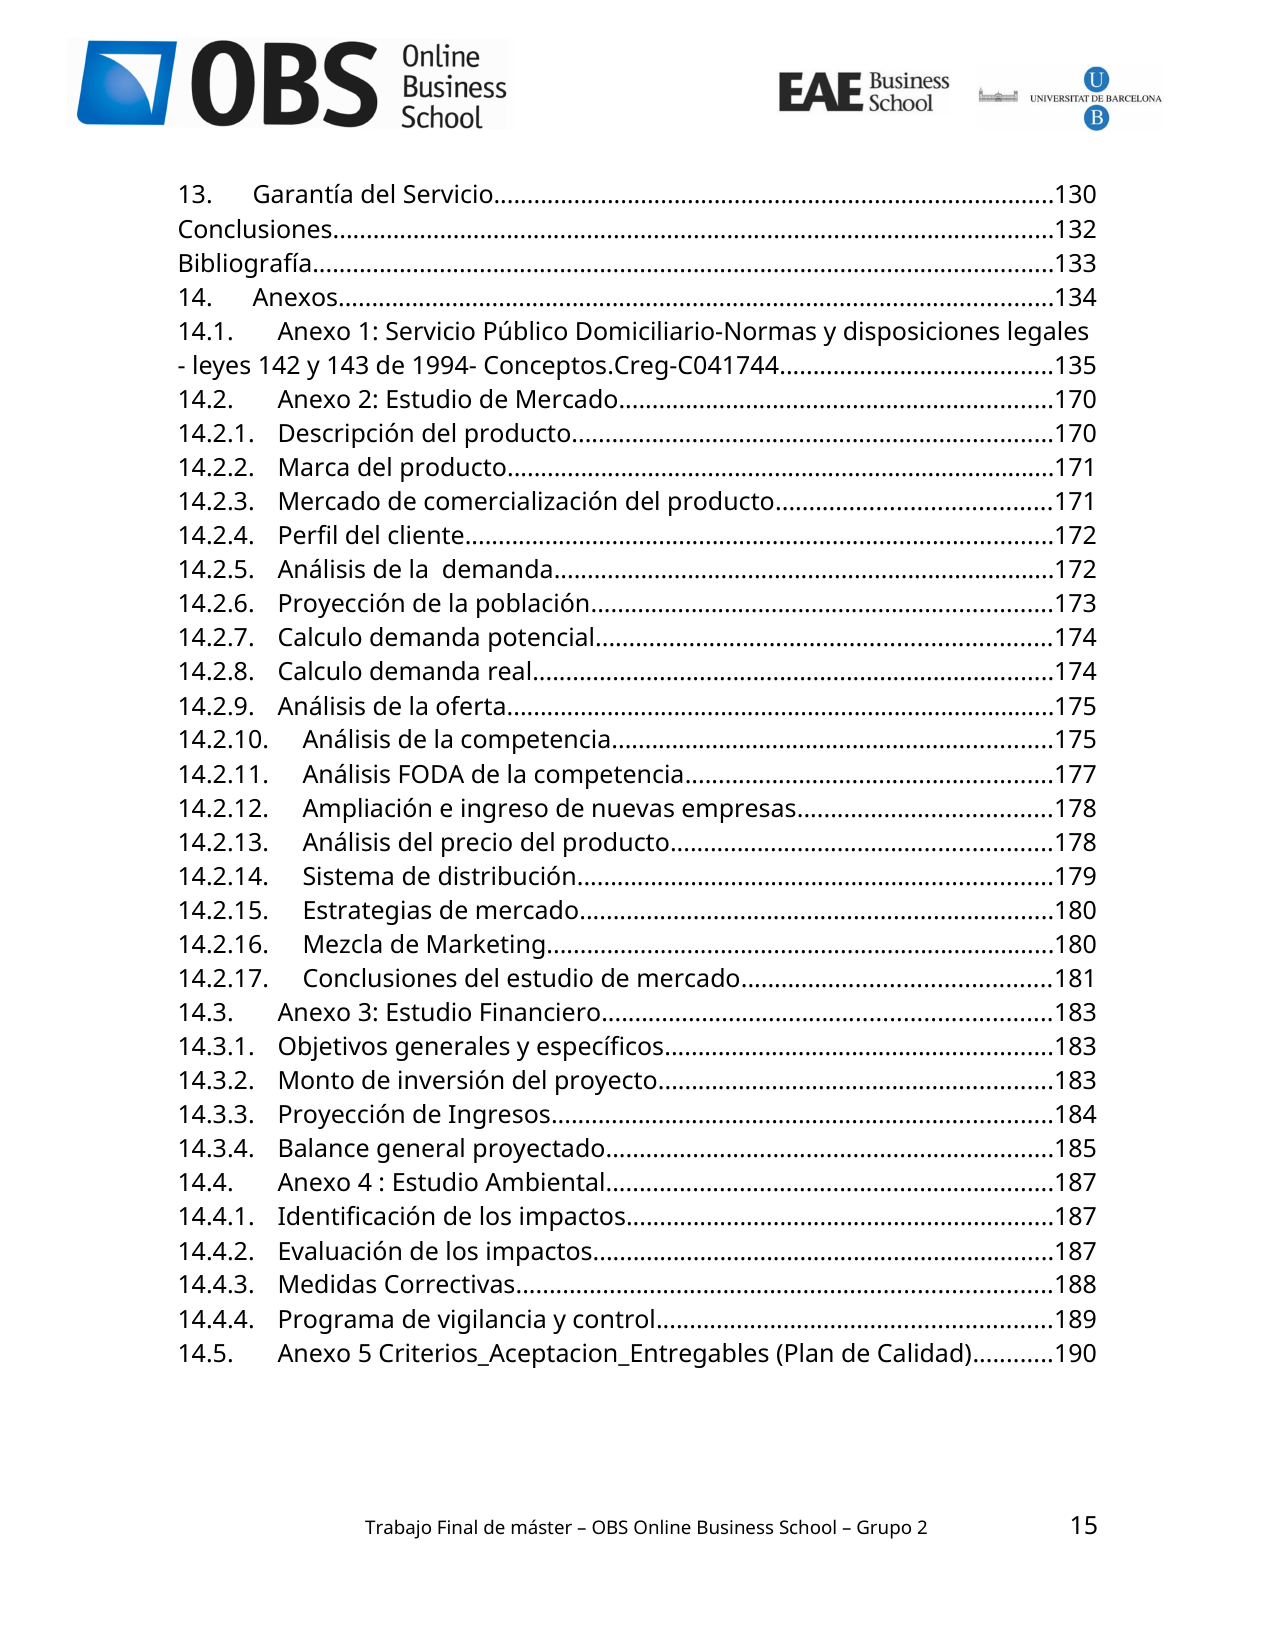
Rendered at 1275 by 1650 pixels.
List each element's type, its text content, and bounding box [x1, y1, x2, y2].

text Bibliografía 133 [177, 245, 1098, 279]
text 14.2.15. Estrategias de mercado 180 [177, 892, 1098, 927]
picture [64, 38, 515, 130]
text 14.4.1. Identificación de los impactos 187 [177, 1199, 1098, 1233]
text 14.2.14. Sistema de distribución 179 [177, 858, 1098, 892]
text 14.2.2. Marca del producto 171 [177, 450, 1098, 484]
text 14.4.4. Programa de vigilancia y control 189 [177, 1301, 1098, 1335]
text 14.4. Anexo 4 : Estudio Ambiental 187 [177, 1165, 1098, 1199]
text 14. Anexos 134 [177, 279, 1098, 313]
text 14.2.8. Calculo demanda real 174 [177, 654, 1098, 688]
text 14.2.12. Ampliación e ingreso de nuevas empresas 178 [177, 790, 1098, 824]
text 14.2.11. Análisis FODA de la competencia 177 [177, 756, 1098, 790]
picture [977, 65, 1165, 133]
text 14.2.10. Análisis de la competencia 175 [177, 722, 1098, 756]
text 14.3. Anexo 3: Estudio Financiero 183 [177, 995, 1098, 1029]
picture [777, 69, 951, 115]
text 14.2.4. Perfil del cliente 172 [177, 518, 1098, 552]
text 14.3.4. Balance general proyectado 185 [177, 1131, 1098, 1165]
text 14.2.3. Mercado de comercialización del producto 171 [177, 484, 1098, 518]
text 14.3.2. Monto de inversión del proyecto 183 [177, 1063, 1098, 1097]
text 14.2.6. Proyección de la población 173 [177, 586, 1098, 620]
text 14.1. Anexo 1: Servicio Público Domiciliario-Normas y disposiciones legales - leyes 142 y 143 de 1994- Conceptos.Creg-C041744 135 [177, 313, 1098, 382]
text 14.4.3. Medidas Correctivas 188 [177, 1267, 1098, 1301]
text 14.3.1. Objetivos generales y específicos 183 [177, 1029, 1098, 1063]
text 14.2.16. Mezcla de Marketing 180 [177, 927, 1098, 961]
text 14.3.3. Proyección de Ingresos 184 [177, 1097, 1098, 1131]
text 14.2.13. Análisis del precio del producto 178 [177, 824, 1098, 858]
text 14.4.2. Evaluación de los impactos 187 [177, 1233, 1098, 1267]
text 14.2.1. Descripción del producto 170 [177, 416, 1098, 450]
text 14.2.7. Calculo demanda potencial 174 [177, 620, 1098, 654]
text 14.2. Anexo 2: Estudio de Mercado 170 [177, 382, 1098, 416]
text Conclusiones 132 [177, 211, 1098, 245]
text 13. Garantía del Servicio 130 [177, 177, 1098, 211]
text 14.2.17. Conclusiones del estudio de mercado 181 [177, 961, 1098, 995]
text 14.2.5. Análisis de la demanda 172 [177, 552, 1098, 586]
text 14.5. Anexo 5 Criterios_Aceptacion_Entregables (Plan de Calidad) 190 [177, 1335, 1098, 1369]
text 14.2.9. Análisis de la oferta 175 [177, 688, 1098, 722]
